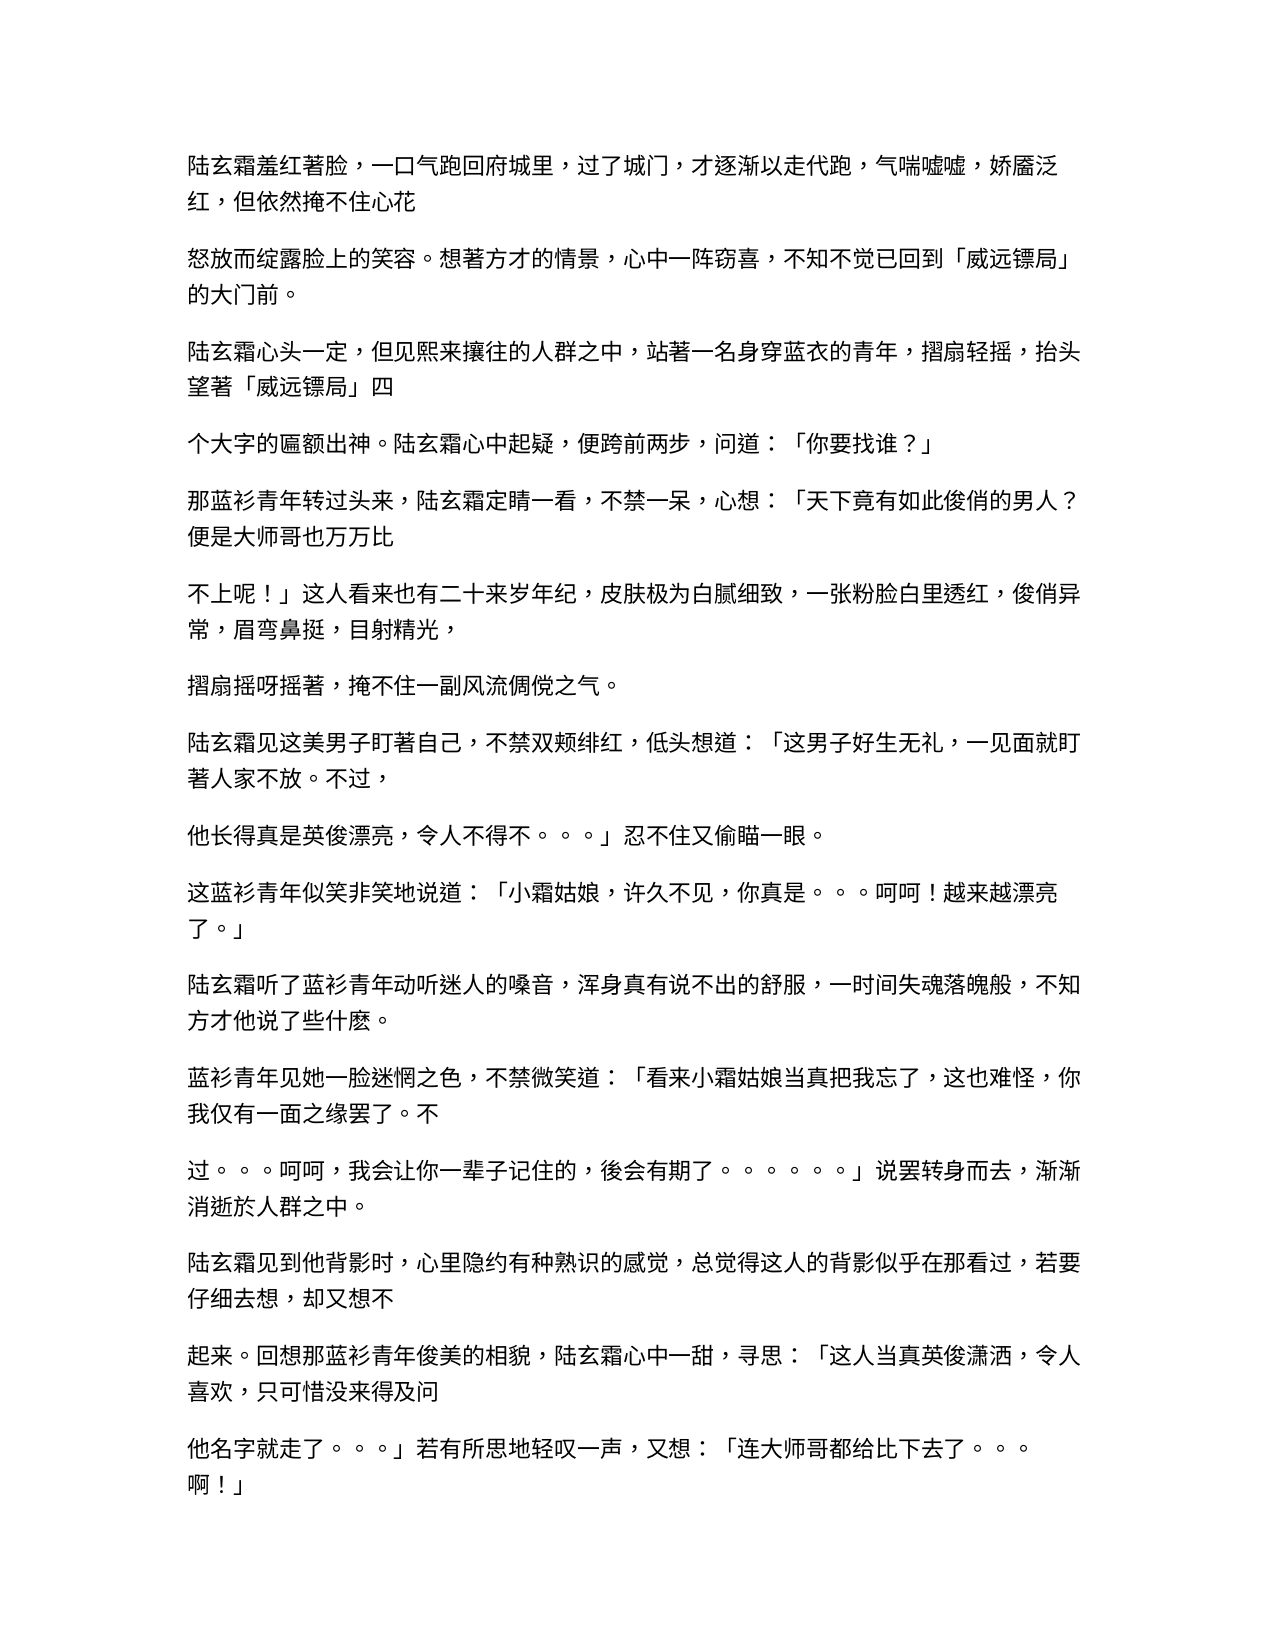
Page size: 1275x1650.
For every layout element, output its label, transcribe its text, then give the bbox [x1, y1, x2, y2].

text 那蓝衫青年转过头来，陆玄霜定睛一看，不禁一呆，心想：「天下竟有如此俊俏的男人？便是大师哥也万万比 [187, 485, 1087, 552]
text 摺扇摇呀摇著，掩不住一副风流倜傥之气。 [187, 670, 1087, 702]
text 过。。。呵呵，我会让你一辈子记住的，後会有期了。。。。。。」说罢转身而去，渐渐消逝於人群之中。 [187, 1155, 1087, 1222]
text 陆玄霜羞红著脸，一口气跑回府城里，过了城门，才逐渐以走代跑，气喘嘘嘘，娇靥泛红，但依然掩不住心花 [187, 150, 1087, 217]
text 陆玄霜见这美男子盯著自己，不禁双颊绯红，低头想道：「这男子好生无礼，一见面就盯著人家不放。不过， [187, 727, 1087, 794]
text 不上呢！」这人看来也有二十来岁年纪，皮肤极为白腻细致，一张粉脸白里透红，俊俏异常，眉弯鼻挺，目射精光， [187, 578, 1087, 645]
text 个大字的匾额出神。陆玄霜心中起疑，便跨前两步，问道：「你要找谁？」 [187, 428, 1087, 459]
text 陆玄霜见到他背影时，心里隐约有种熟识的感觉，总觉得这人的背影似乎在那看过，若要仔细去想，却又想不 [187, 1247, 1087, 1314]
text 他名字就走了。。。」若有所思地轻叹一声，又想：「连大师哥都给比下去了。。。啊！」 [187, 1433, 1087, 1500]
text 陆玄霜心头一定，但见熙来攘往的人群之中，站著一名身穿蓝衣的青年，摺扇轻摇，抬头望著「威远镖局」四 [187, 335, 1087, 403]
text 陆玄霜听了蓝衫青年动听迷人的嗓音，浑身真有说不出的舒服，一时间失魂落魄般，不知方才他说了些什麽。 [187, 969, 1087, 1036]
text 怒放而绽露脸上的笑容。想著方才的情景，心中一阵窃喜，不知不觉已回到「威远镖局」的大门前。 [187, 243, 1087, 310]
text 这蓝衫青年似笑非笑地说道：「小霜姑娘，许久不见，你真是。。。呵呵！越来越漂亮了。」 [187, 877, 1087, 944]
text 起来。回想那蓝衫青年俊美的相貌，陆玄霜心中一甜，寻思：「这人当真英俊潇洒，令人喜欢，只可惜没来得及问 [187, 1340, 1087, 1407]
text 蓝衫青年见她一脸迷惘之色，不禁微笑道：「看来小霜姑娘当真把我忘了，这也难怪，你我仅有一面之缘罢了。不 [187, 1062, 1087, 1129]
text 他长得真是英俊漂亮，令人不得不。。。」忍不住又偷瞄一眼。 [187, 820, 1087, 851]
